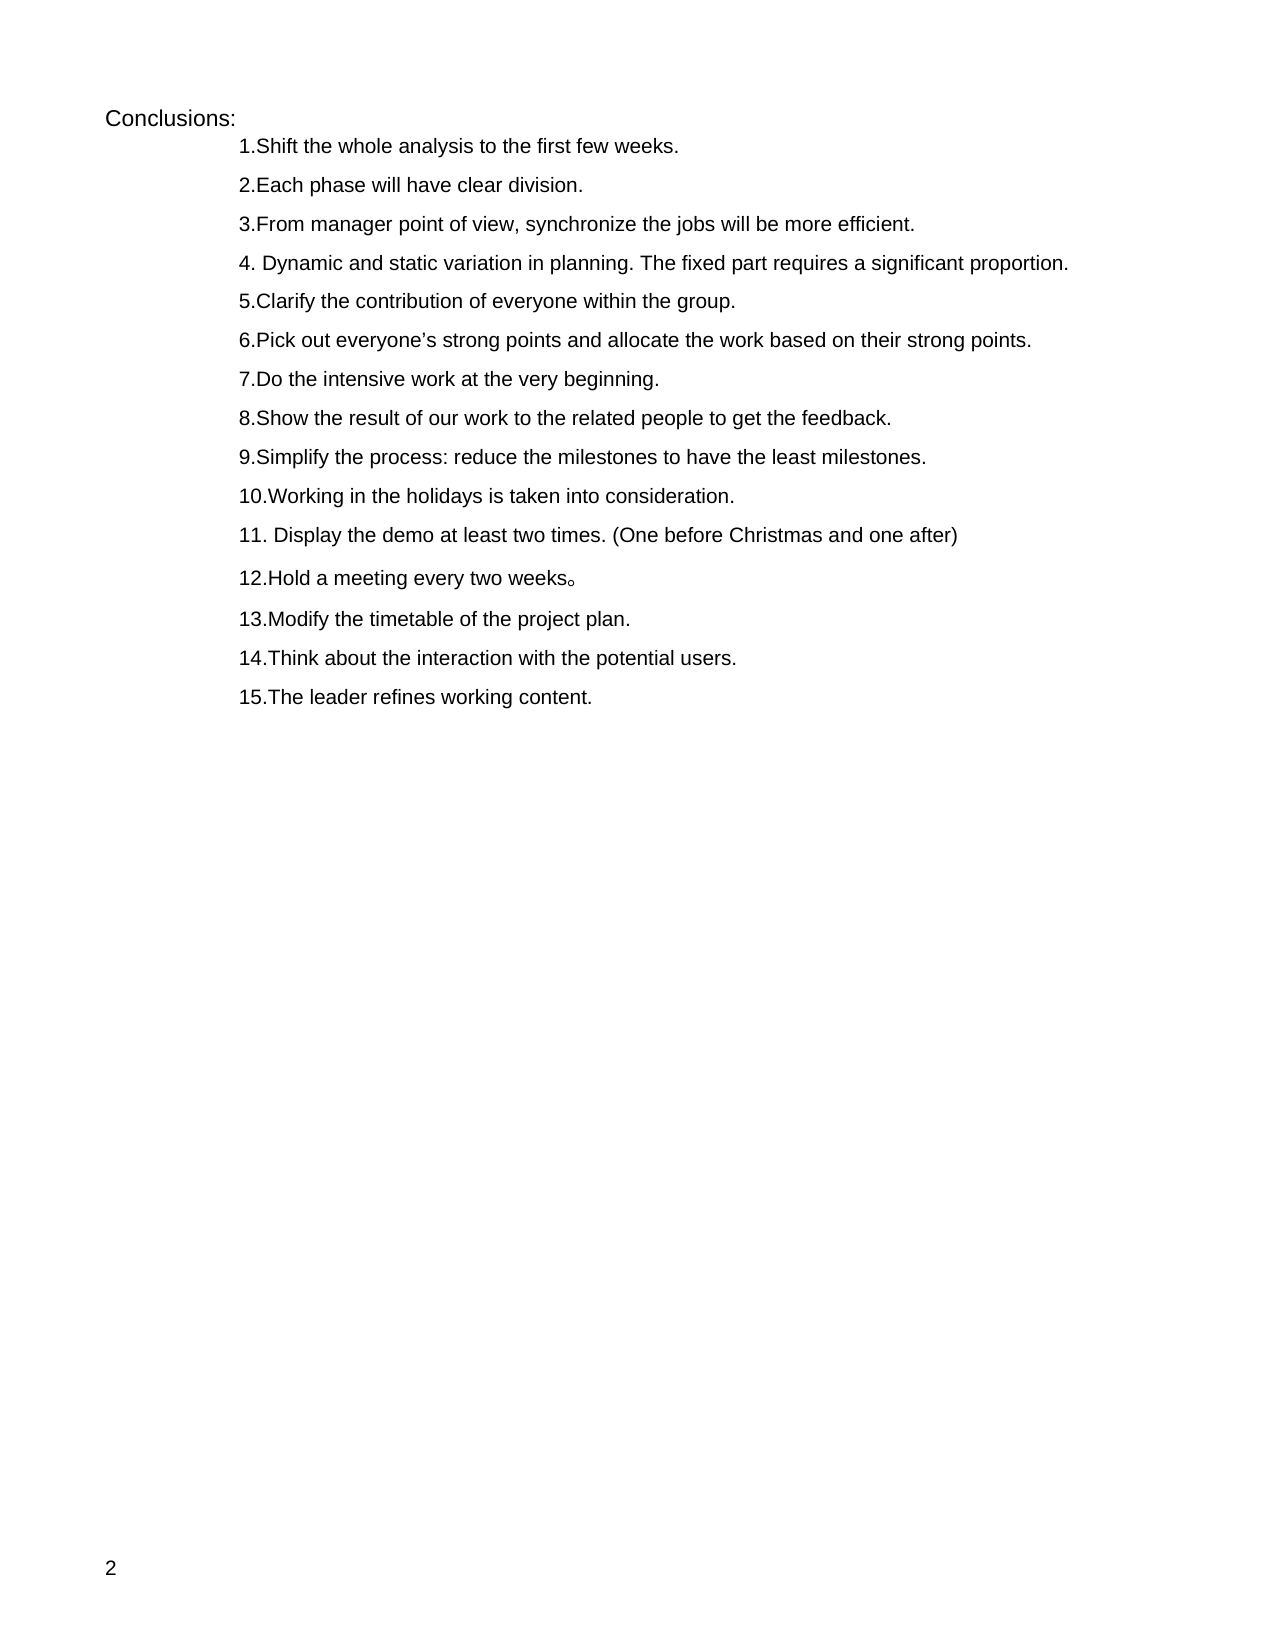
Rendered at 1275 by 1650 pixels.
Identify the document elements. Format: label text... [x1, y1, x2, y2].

text 8.Show the result of our work to the related people to get the feedback. [105, 406, 1170, 430]
text 1.Shift the whole analysis to the first few weeks. [105, 134, 1170, 158]
text 7.Do the intensive work at the very beginning. [105, 367, 1170, 391]
text 9.Simplify the process: reduce the milestones to have the least milestones. [105, 445, 1170, 469]
text 6.Pick out everyone’s strong points and allocate the work based on their strong points. [105, 328, 1170, 352]
text 4. Dynamic and static variation in planning. The fixed part requires a significant proportion. [105, 251, 1170, 274]
text 11. Display the demo at least two times. (One before Christmas and one after) [105, 522, 1170, 546]
text 15.The leader refines working content. [105, 685, 1170, 709]
text 13.Modify the timetable of the project plan. [105, 607, 1170, 631]
text 14.Think about the interaction with the potential users. [105, 646, 1170, 670]
text 12.Hold a meeting every two weeks。 [105, 561, 1170, 592]
text 5.Clarify the contribution of everyone within the group. [105, 289, 1170, 313]
text 10.Working in the holidays is taken into consideration. [105, 484, 1170, 508]
text 2.Each phase will have clear division. [105, 173, 1170, 197]
text 3.From manager point of view, synchronize the jobs will be more efficient. [105, 212, 1170, 236]
